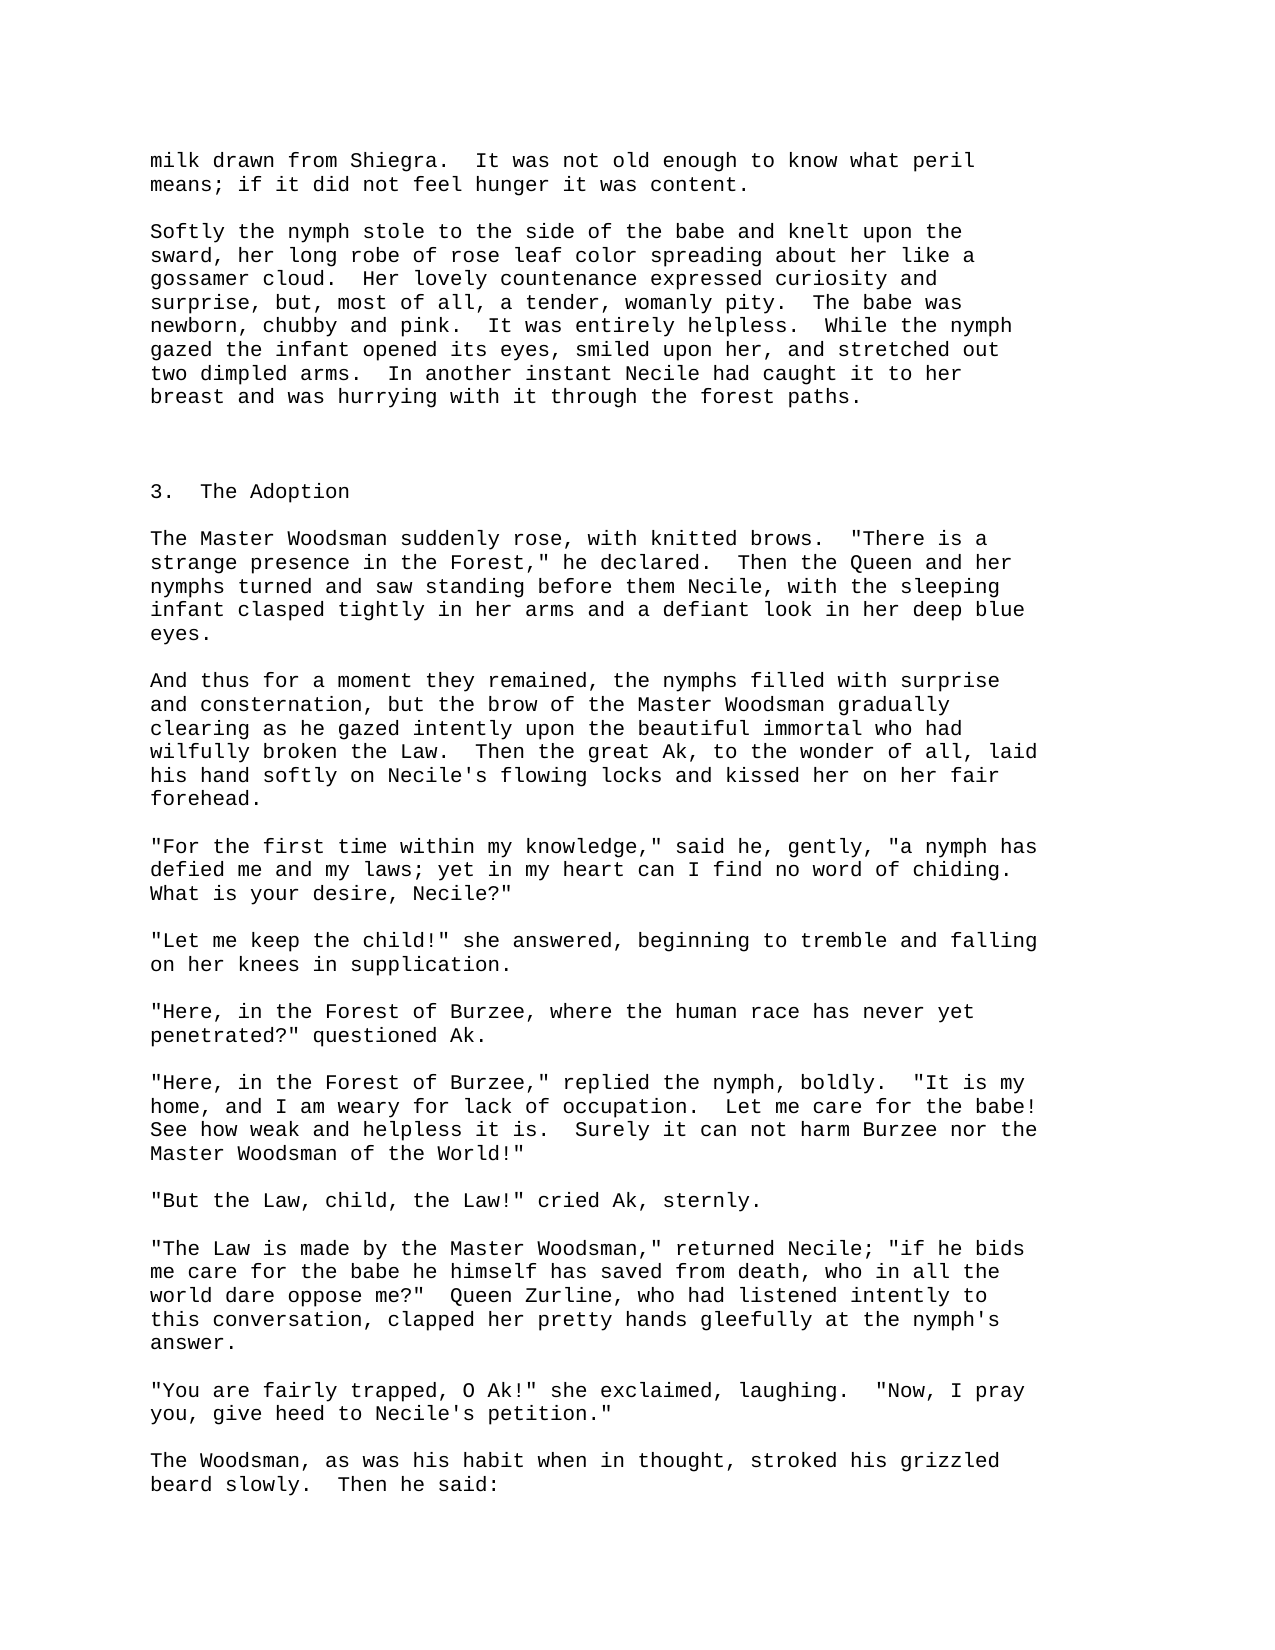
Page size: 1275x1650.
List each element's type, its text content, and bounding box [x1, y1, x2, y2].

text penetrated?" questioned Ak. [150, 1025, 1125, 1048]
text "Here, in the Forest of Burzee," replied the nymph, boldly. "It is my [150, 1072, 1125, 1096]
text this conversation, clapped her pretty hands gleefully at the nymph's [150, 1309, 1125, 1332]
text home, and I am weary for lack of occupation. Let me care for the babe! [150, 1096, 1125, 1119]
text "Let me keep the child!" she answered, beginning to tremble and falling [150, 930, 1125, 954]
text And thus for a moment they remained, the nymphs filled with surprise [150, 670, 1125, 694]
text "Here, in the Forest of Burzee, where the human race has never yet [150, 1001, 1125, 1025]
text surprise, but, most of all, a tender, womanly pity. The babe was [150, 292, 1125, 316]
text What is your desire, Necile?" [150, 883, 1125, 907]
text gossamer cloud. Her lovely countenance expressed curiosity and [150, 268, 1125, 292]
text gazed the infant opened its eyes, smiled upon her, and stretched out [150, 339, 1125, 363]
text 3. The Adoption [150, 481, 1125, 505]
text and consternation, but the brow of the Master Woodsman gradually [150, 694, 1125, 717]
text beard slowly. Then he said: [150, 1474, 1125, 1498]
text "But the Law, child, the Law!" cried Ak, sternly. [150, 1190, 1125, 1214]
text The Master Woodsman suddenly rose, with knitted brows. "There is a [150, 528, 1125, 552]
text answer. [150, 1332, 1125, 1356]
text breast and was hurrying with it through the forest paths. [150, 386, 1125, 410]
text strange presence in the Forest," he declared. Then the Queen and her [150, 552, 1125, 576]
text "You are fairly trapped, O Ak!" she exclaimed, laughing. "Now, I pray [150, 1379, 1125, 1403]
text The Woodsman, as was his habit when in thought, stroked his grizzled [150, 1451, 1125, 1474]
text wilfully broken the Law. Then the great Ak, to the wonder of all, laid [150, 741, 1125, 765]
text Softly the nymph stole to the side of the babe and knelt upon the [150, 221, 1125, 244]
text world dare oppose me?" Queen Zurline, who had listened intently to [150, 1285, 1125, 1309]
text means; if it did not feel hunger it was content. [150, 174, 1125, 197]
text infant clasped tightly in her arms and a defiant look in her deep blue [150, 599, 1125, 623]
text me care for the babe he himself has saved from death, who in all the [150, 1261, 1125, 1285]
text his hand softly on Necile's flowing locks and kissed her on her fair [150, 765, 1125, 788]
text clearing as he gazed intently upon the beautiful immortal who had [150, 717, 1125, 741]
text two dimpled arms. In another instant Necile had caught it to her [150, 363, 1125, 386]
text "For the first time within my knowledge," said he, gently, "a nymph has [150, 836, 1125, 859]
text newborn, chubby and pink. It was entirely helpless. While the nymph [150, 316, 1125, 339]
text Master Woodsman of the World!" [150, 1143, 1125, 1167]
text milk drawn from Shiegra. It was not old enough to know what peril [150, 150, 1125, 174]
text defied me and my laws; yet in my heart can I find no word of chiding. [150, 859, 1125, 883]
text forehead. [150, 788, 1125, 812]
text sward, her long robe of rose leaf color spreading about her like a [150, 244, 1125, 268]
text nymphs turned and saw standing before them Necile, with the sleeping [150, 576, 1125, 599]
text See how weak and helpless it is. Surely it can not harm Burzee nor the [150, 1119, 1125, 1143]
text "The Law is made by the Master Woodsman," returned Necile; "if he bids [150, 1238, 1125, 1261]
text on her knees in supplication. [150, 954, 1125, 978]
text you, give heed to Necile's petition." [150, 1403, 1125, 1427]
text eyes. [150, 623, 1125, 647]
